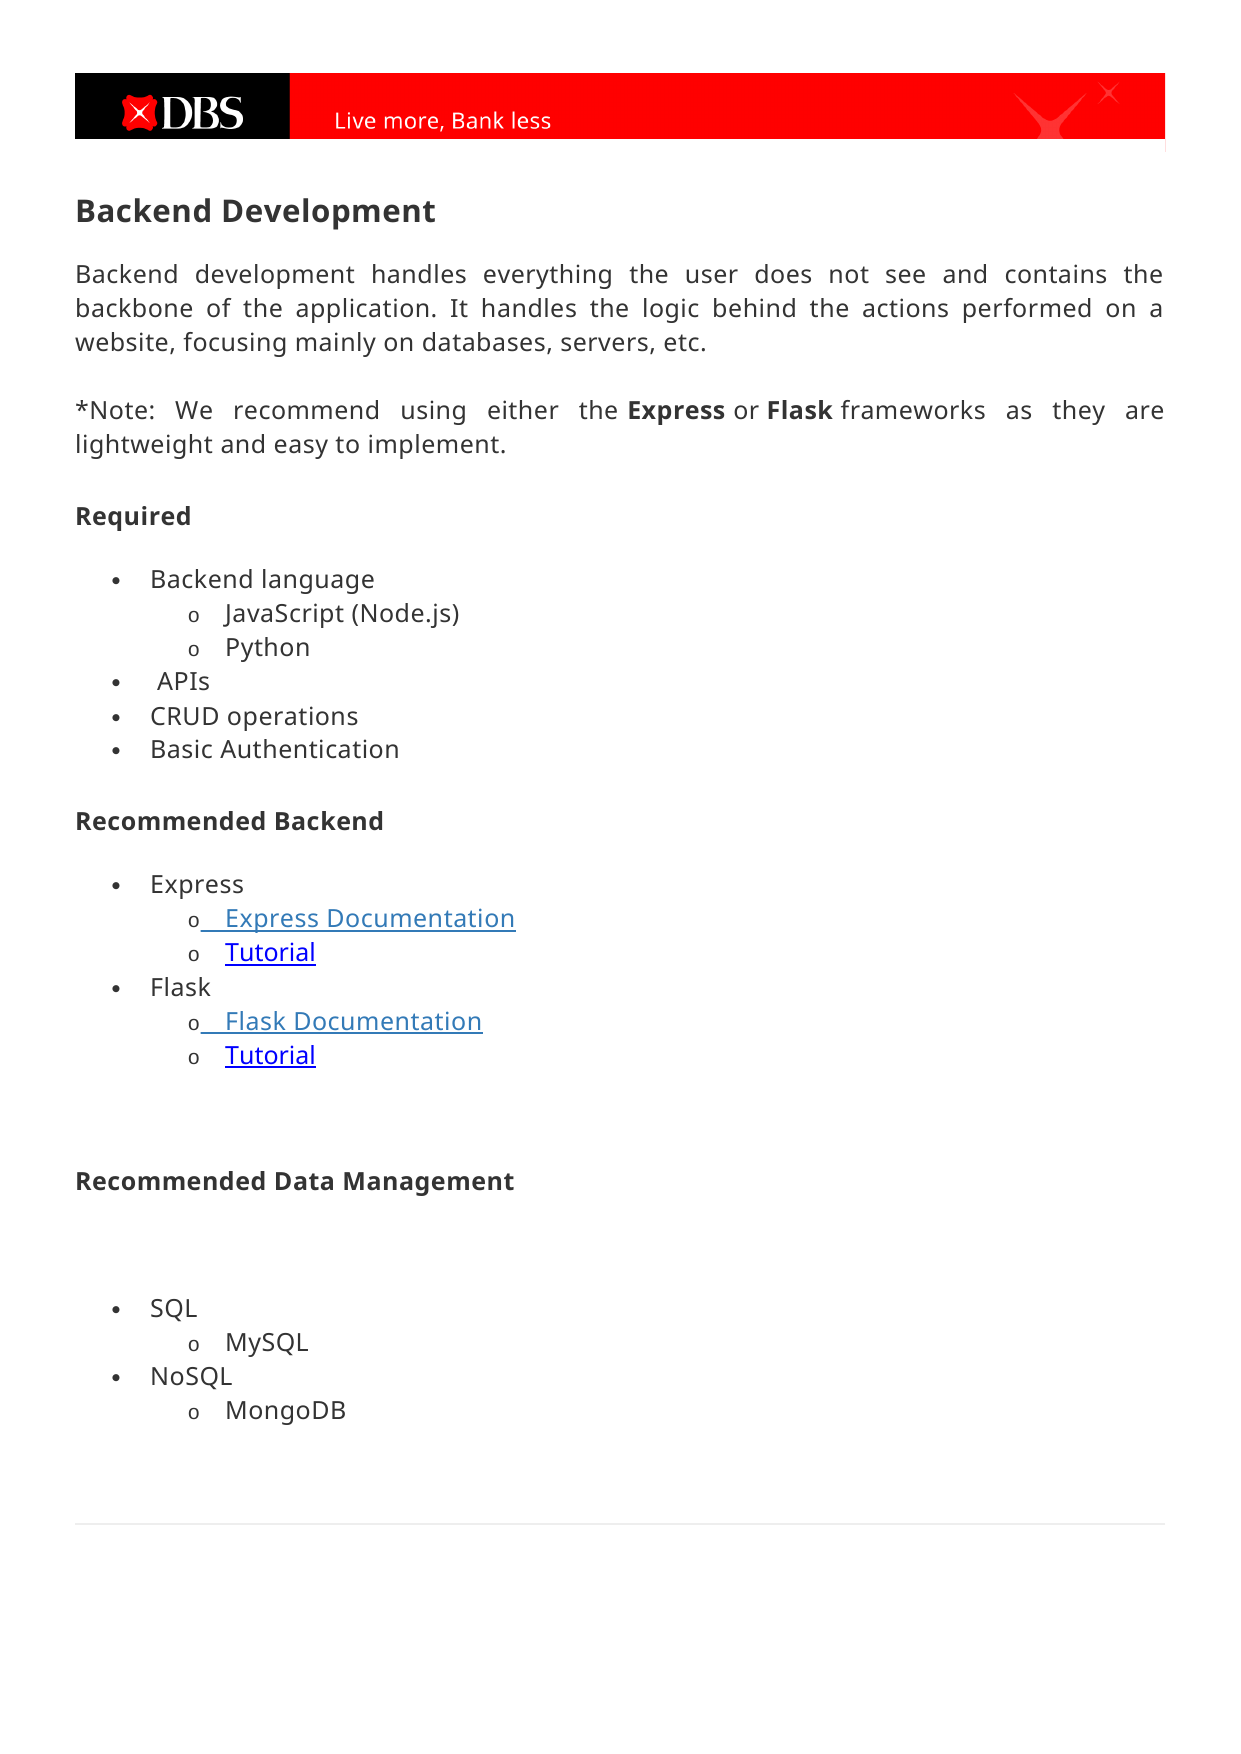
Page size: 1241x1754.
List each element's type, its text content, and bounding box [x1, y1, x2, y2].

list NoSQL [112, 1358, 1165, 1392]
list Basic Authentication [112, 732, 1165, 766]
list Express Documentation [187, 901, 1165, 935]
list Flask Documentation [187, 1003, 1165, 1037]
text Recommended Backend [75, 804, 1165, 838]
list Express [112, 867, 1165, 901]
text Required [75, 499, 1165, 533]
text Backend Development [75, 139, 1165, 232]
list JavaScript (Node.js) [187, 596, 1165, 630]
list MySQL [187, 1324, 1165, 1358]
list Python [187, 630, 1165, 664]
list SQL [112, 1290, 1165, 1324]
list Tutorial [187, 1037, 1165, 1071]
text *Note: We recommend using either the Express or Flask frameworks as they are lightweight and easy to implement. [75, 393, 1165, 461]
text Backend development handles everything the user does not see and contains the backbone of the application. It handles the logic behind the actions performed on a website, focusing mainly on databases, servers, etc. [75, 257, 1165, 359]
list Tutorial [187, 935, 1165, 969]
list MongoDB [187, 1392, 1165, 1426]
list APIs [112, 664, 1165, 698]
text Recommended Data Management [75, 1164, 1165, 1198]
list CRUD operations [112, 698, 1165, 732]
list Flask [112, 969, 1165, 1003]
picture [75, 73, 1166, 152]
list Backend language [112, 562, 1165, 596]
